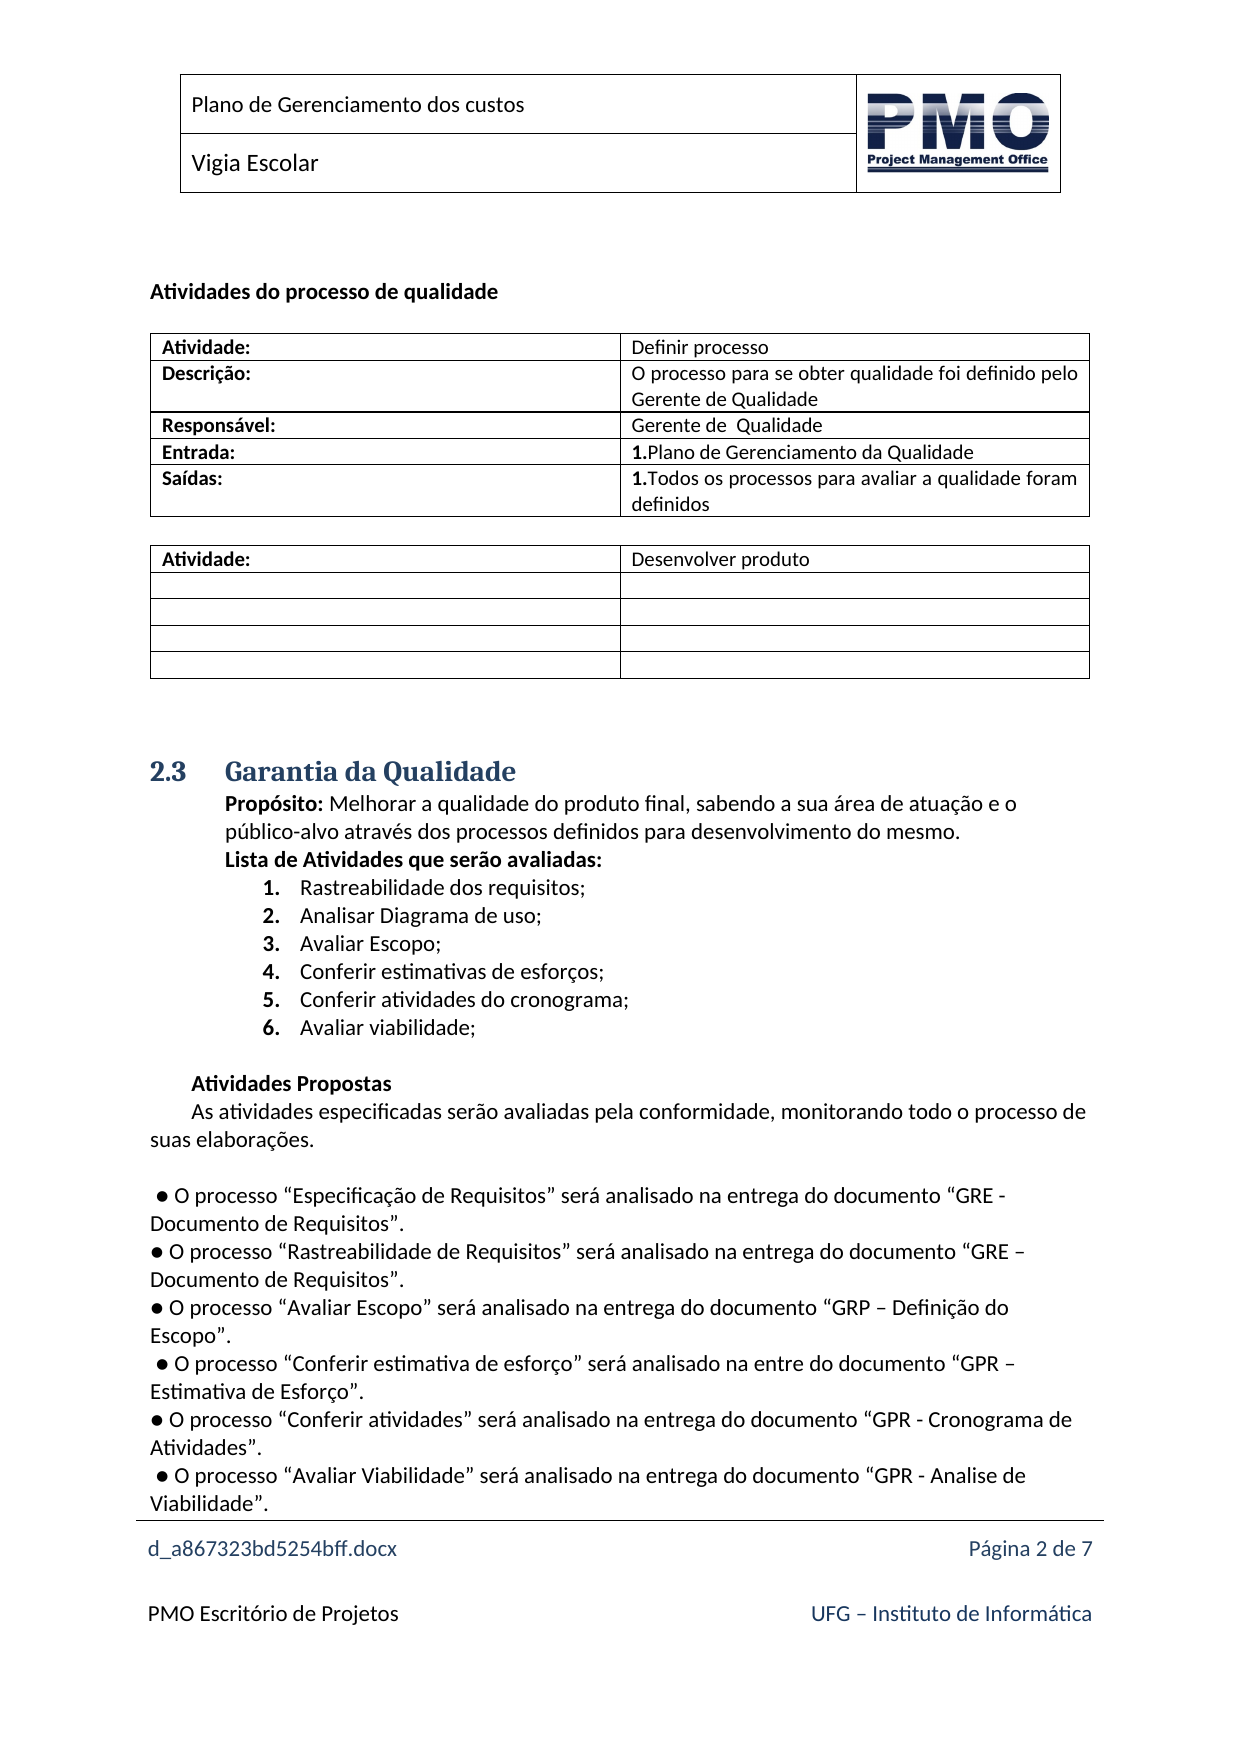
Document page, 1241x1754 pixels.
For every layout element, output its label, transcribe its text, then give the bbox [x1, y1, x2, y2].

table_cell [621, 599, 1089, 624]
table_cell O processo para se obter qualidade foi definido pelo Gerente de Qualidade [621, 361, 1089, 411]
table_cell Responsável: [151, 413, 620, 438]
table_cell [151, 599, 620, 624]
table_cell [621, 573, 1089, 598]
picture [867, 93, 1049, 173]
list Avaliar Escopo; [262, 929, 1090, 957]
table_cell 1.Todos os processos para avaliar a qualidade foram definidos [621, 465, 1089, 516]
text ● O processo “Avaliar Viabilidade” será analisado na entrega do documento “GPR - Analise de Viabilidade”. [150, 1461, 1090, 1517]
text ● O processo “Conferir atividades” será analisado na entrega do documento “GPR - Cronograma de Atividades”. [150, 1405, 1090, 1461]
text ● O processo “Avaliar Escopo” será analisado na entrega do documento “GRP – Definição do Escopo”. [150, 1293, 1090, 1349]
text Atividades do processo de qualidade [150, 277, 1090, 305]
table_header Desenvolver produto [621, 546, 1089, 572]
table_cell Descrição: [151, 361, 620, 411]
table_cell Entrada: [151, 439, 620, 464]
table_cell [151, 652, 620, 677]
list Propósito: Melhorar a qualidade do produto final, sabendo a sua área de atuação e o público-alvo através dos processos definidos para desenvolvimento do mesmo. [225, 789, 1090, 845]
text ● O processo “Especificação de Requisitos” será analisado na entrega do documento “GRE - Documento de Requisitos”. [150, 1181, 1090, 1237]
table_cell [621, 652, 1089, 677]
table_cell Gerente de Qualidade [621, 413, 1089, 438]
table_header Atividade: [151, 546, 620, 572]
list Rastreabilidade dos requisitos; [262, 873, 1090, 901]
table_cell Saídas: [151, 465, 620, 516]
table_cell [151, 626, 620, 651]
list Conferir atividades do cronograma; [262, 985, 1090, 1013]
table_cell [151, 573, 620, 598]
text ● O processo “Conferir estimativa de esforço” será analisado na entre do documento “GPR – Estimativa de Esforço”. [150, 1349, 1090, 1405]
text Atividades Propostas [150, 1069, 1090, 1097]
text ● O processo “Rastreabilidade de Requisitos” será analisado na entrega do documento “GRE – Documento de Requisitos”. [150, 1237, 1090, 1293]
list Analisar Diagrama de uso; [262, 901, 1090, 929]
list Avaliar viabilidade; [262, 1013, 1090, 1041]
text As atividades especificadas serão avaliadas pela conformidade, monitorando todo o processo de suas elaborações. [150, 1097, 1090, 1153]
table_header Definir processo [621, 334, 1089, 359]
table_cell 1.Plano de Gerenciamento da Qualidade [621, 439, 1089, 464]
table_header Atividade: [151, 334, 620, 359]
list Conferir estimativas de esforços; [262, 957, 1090, 985]
list Lista de Atividades que serão avaliadas: [225, 845, 1090, 873]
subtitle Garantia da Qualidade [150, 755, 1090, 789]
table_cell [621, 626, 1089, 651]
